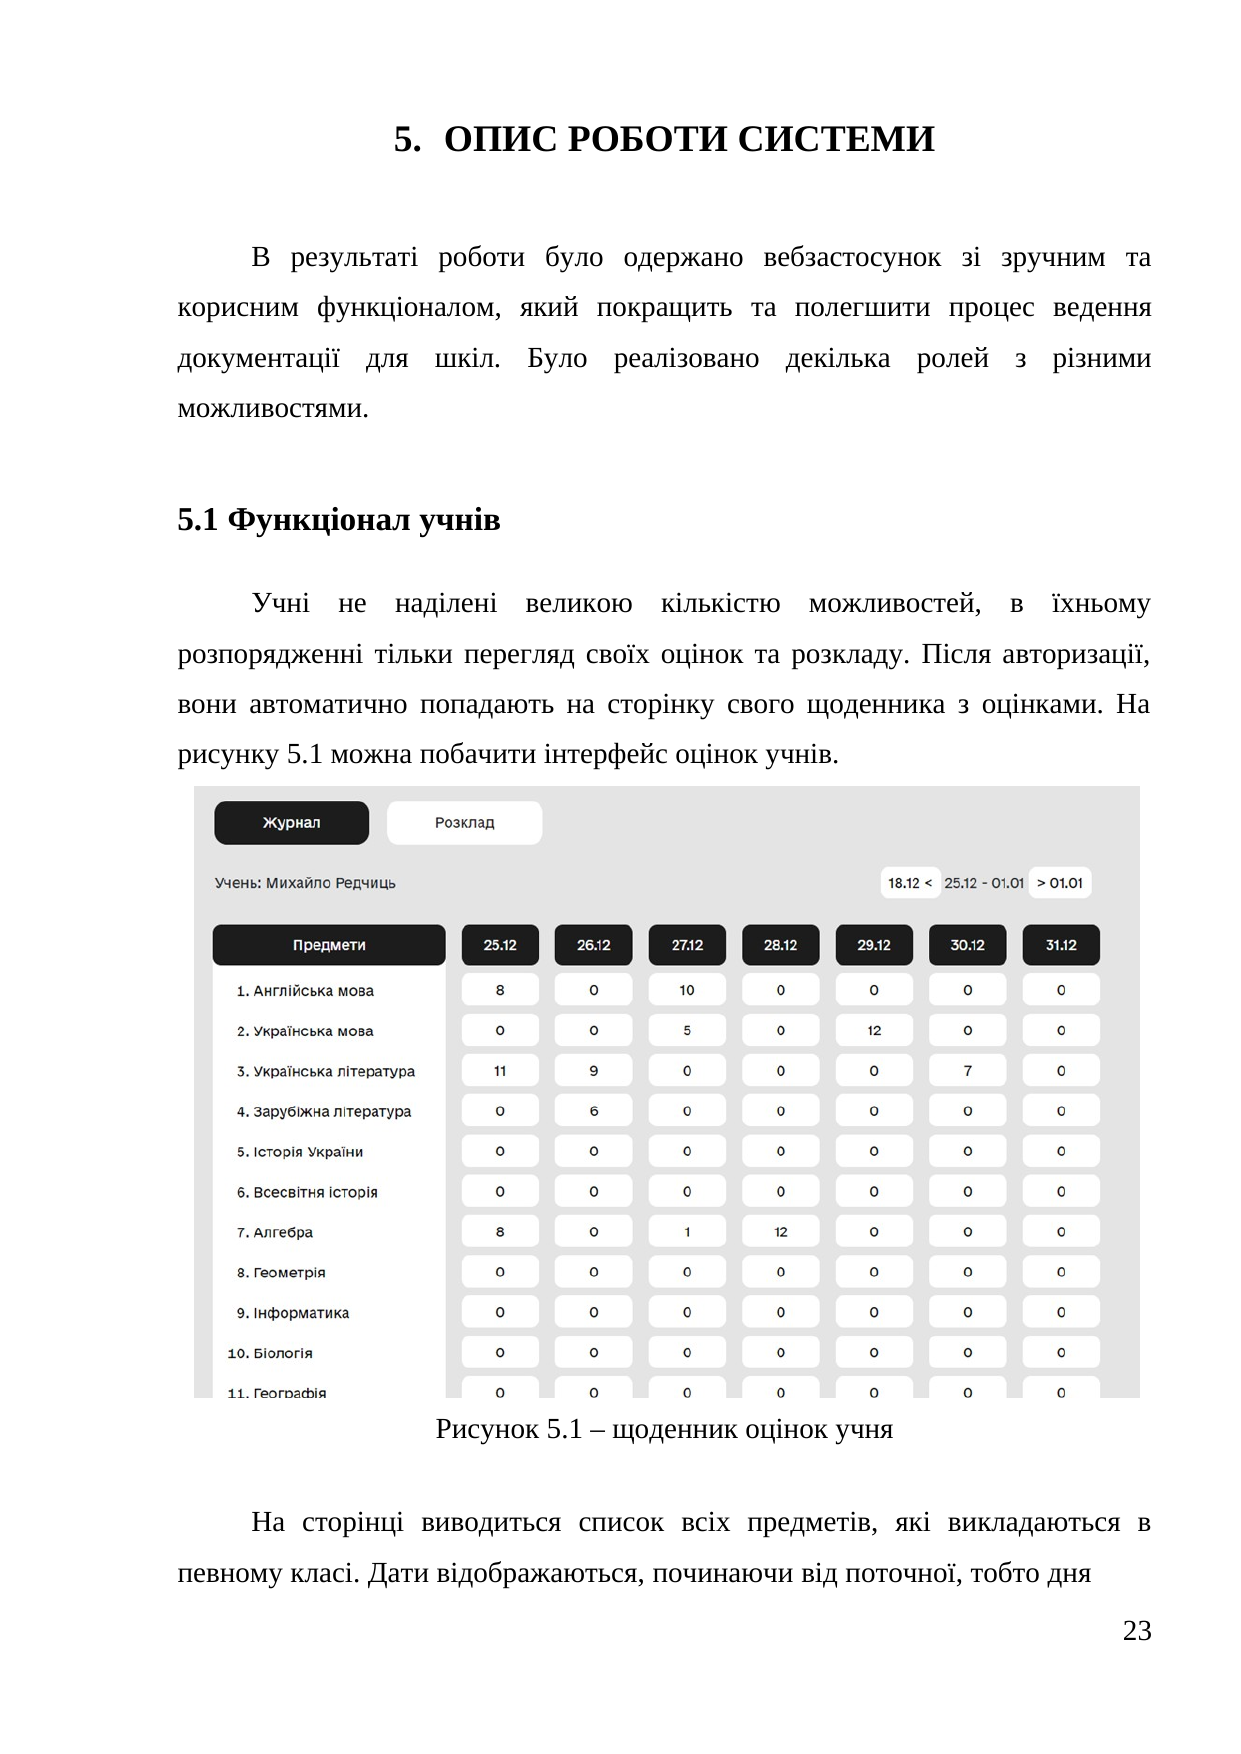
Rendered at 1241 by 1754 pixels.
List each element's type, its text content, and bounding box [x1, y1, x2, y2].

text В результаті роботи було одержано вебзастосунок зі зручним та корисним функціоналом, який покращить та полегшити процес ведення документації для шкіл. Було реалізовано декілька ролей з різними можливостями. [177, 239, 1152, 424]
subtitle ОПИС РОБОТИ СИСТЕМИ [394, 116, 1223, 159]
text На сторінці виводиться список всіх предметів, які викладаються в певному класі. Дати відображаються, починаючи від поточної, тобто дня [177, 1504, 1151, 1588]
text Рисунок 5.1 – щоденник оцінок учня [167, 1411, 1162, 1444]
text Учні не наділені великою кількістю можливостей, в їхньому розпорядженні тільки перегляд своїх оцінок та розкладу. Після авторизації, вони автоматично попадають на сторінку свого щоденника з оцінками. На рисунку 5.1 можна побачити інтерфейс оцінок учнів. [177, 586, 1151, 770]
subtitle Функціонал учнів [177, 499, 1223, 537]
picture [194, 786, 1140, 1398]
